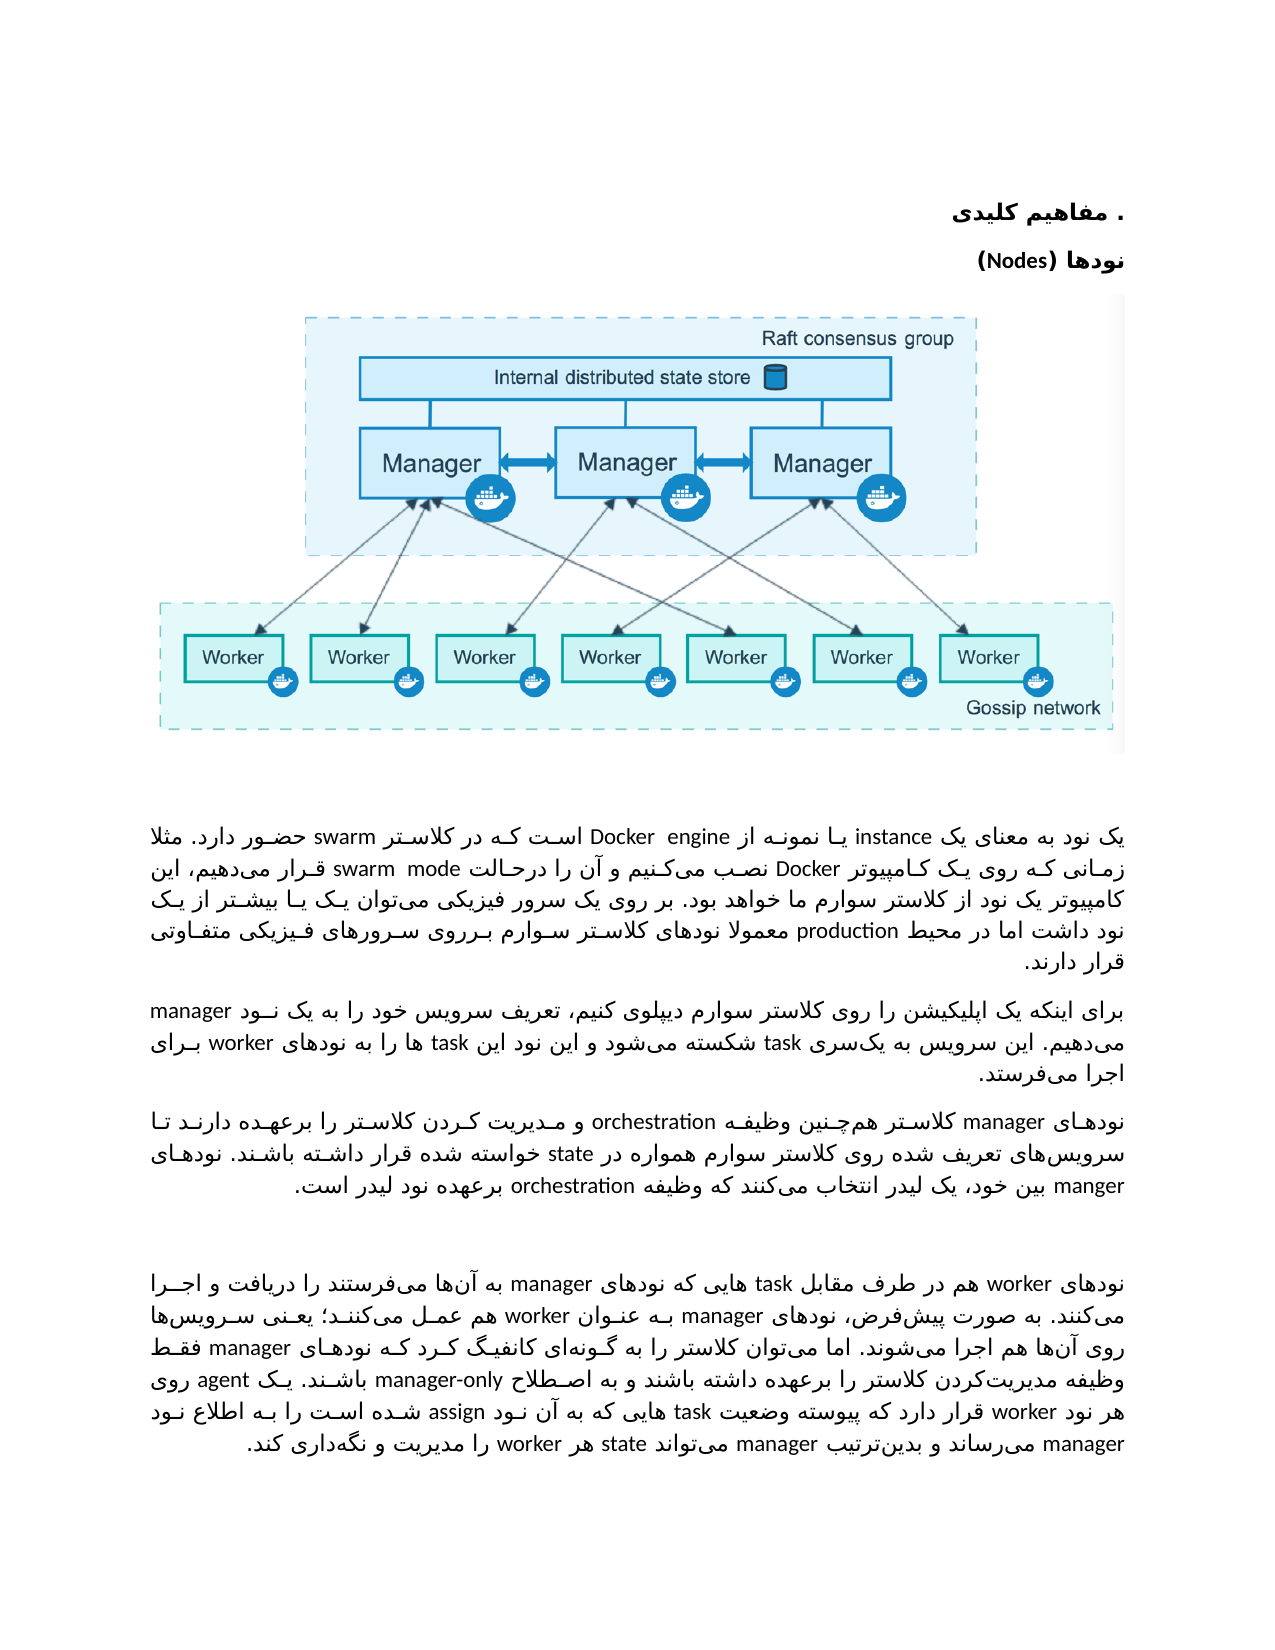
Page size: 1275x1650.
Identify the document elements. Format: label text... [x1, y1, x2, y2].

text . مفاهیم کلیدی [150, 199, 1125, 226]
text یک نود به معنای یک instance یا نمونه از Docker engine است که در کلاستر swarm حضور دارد. مثلا زمانی که روی یک کامپیوتر Docker نصب می‌کنیم و آن را درحالت swarm mode قرار می‌دهیم، این کامپیوتر یک نود از کلاستر سوارم ما خواهد بود. بر روی یک سرور فیزیکی می‌توان یک یا بیشتر از یک نود داشت اما در محیط production معمولا نود‌های کلاستر سوارم برروی سرور‌های فیزیکی متفاوتی قرار دارند. [150, 822, 1125, 975]
text نودها (Nodes) [150, 246, 1125, 274]
text نود‌های manager کلاستر هم‌چنین وظیفه orchestration و مدیریت کردن کلاستر را برعهده دارند تا سرویس‌های تعریف شده روی کلاستر سوارم همواره در state خواسته شده قرار داشته باشند. نود‌های manger بین خود، یک لیدر انتخاب می‌کنند که وظیفه orchestration برعهده نود لیدر است. [150, 1107, 1125, 1199]
text برای اینکه یک اپلیکیشن را روی کلاستر سوارم دیپلوی کنیم، تعریف سرویس خود را به یک نود manager می‌دهیم. این سرویس به یک‌سری task شکسته می‌شود و این نود این task ها را به نود‌های worker برای اجرا می‌فرستد. [150, 996, 1125, 1086]
picture [150, 295, 1125, 753]
text نود‌های worker هم در طرف مقابل task هایی که نود‌های manager به آن‌ها می‌فرستند را دریافت و اجرا می‌کنند. به صورت پیش‌فرض، نود‌های manager به عنوان worker هم عمل می‌کنند؛ یعنی سرویس‌ها روی آن‌ها هم اجرا می‌شوند. اما می‌توان کلاستر را به گونه‌ای کانفیگ کرد که نود‌های manager فقط وظیفه مدیریت‌کردن کلاستر را برعهده داشته باشند و به اصطلاح manager-only باشند. یک agent روی هر نود worker قرار دارد که پیوسته وضعیت task هایی که به آن نود assign شده است را به اطلاع نود‌ manager می‌رساند و بدین‌ترتیب manager می‌تواند state هر worker را مدیریت و نگه‌داری کند. [150, 1269, 1125, 1457]
